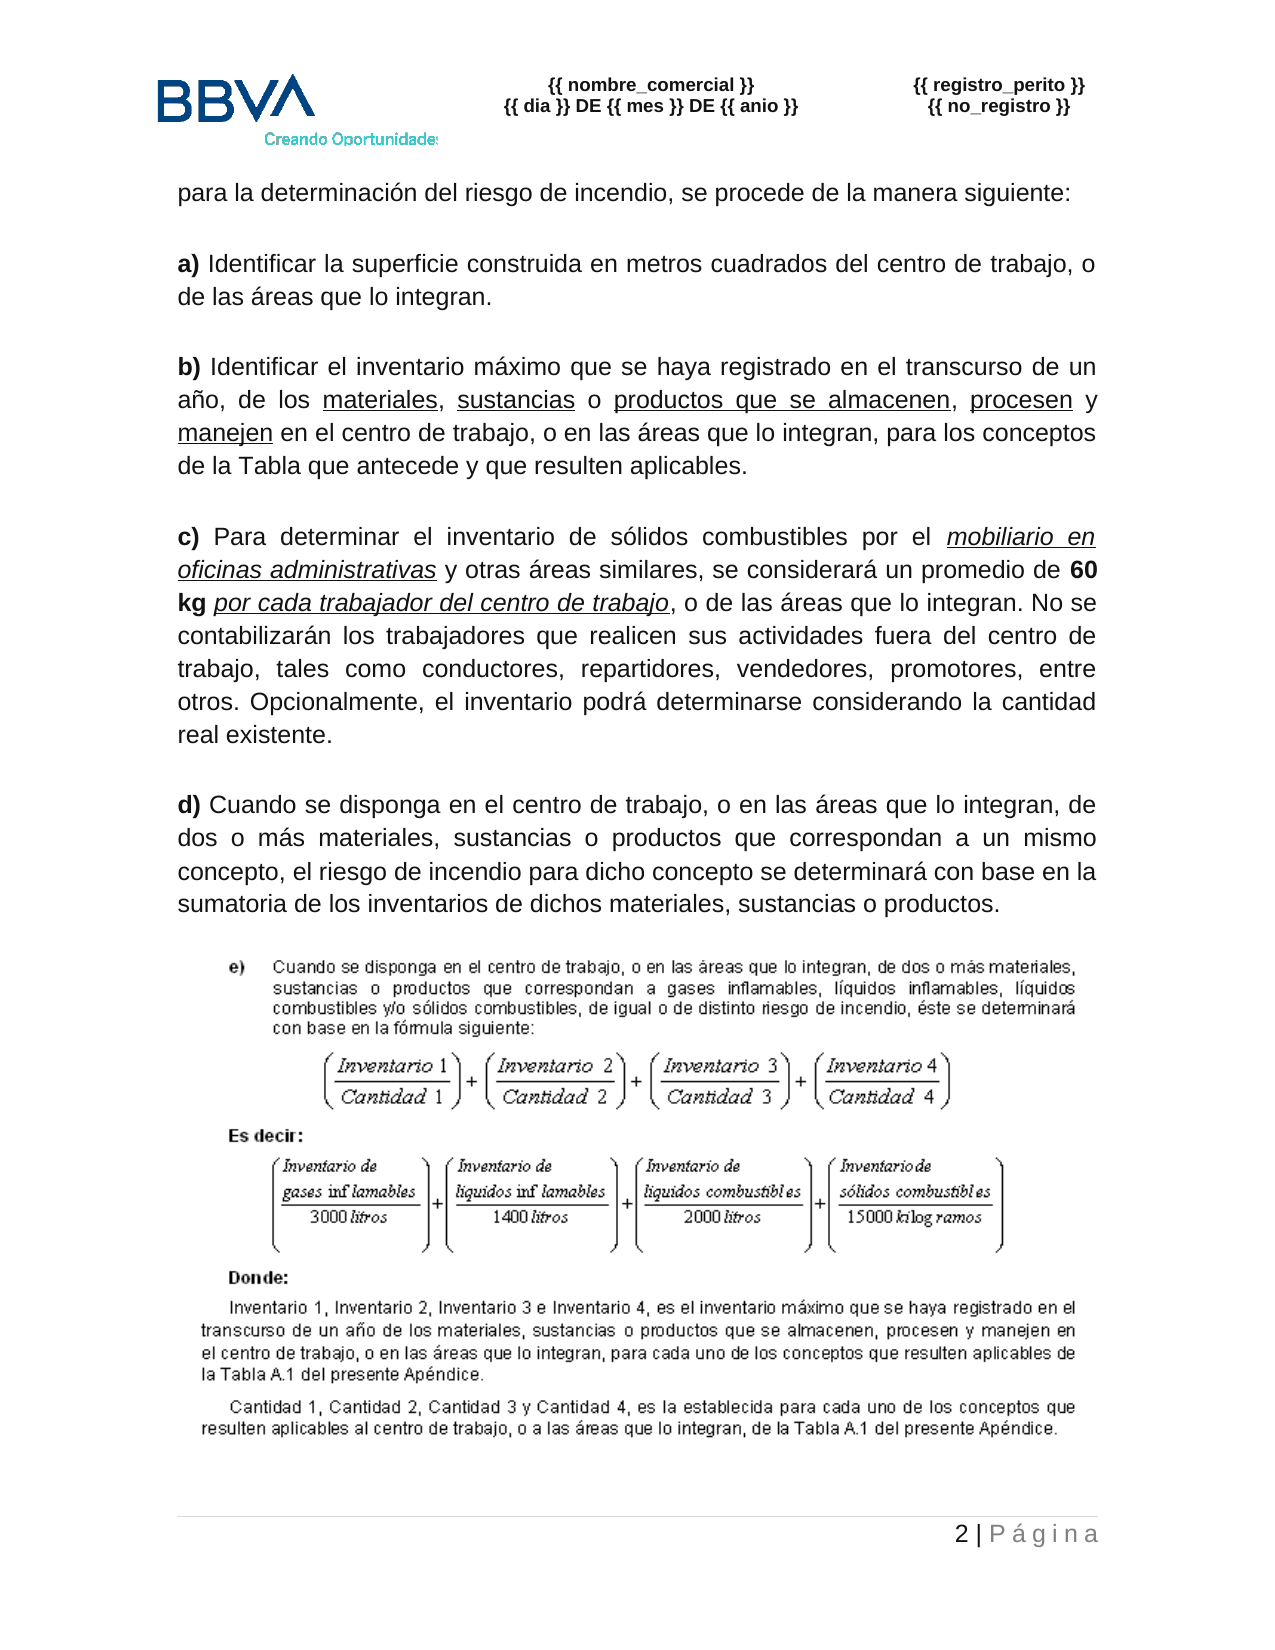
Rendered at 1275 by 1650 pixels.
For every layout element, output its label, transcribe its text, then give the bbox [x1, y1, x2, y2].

text b) Identificar el inventario máximo que se haya registrado en el transcurso de un año, de los materiales, sustancias o productos que se almacenen, procesen y manejen en el centro de trabajo, o en las áreas que lo integran, para los conceptos de la Tabla que antecede y que resulten aplicables. [177, 352, 1098, 480]
text a) Identificar la superficie construida en metros cuadrados del centro de trabajo, o de las áreas que lo integran. [177, 249, 1098, 310]
picture [156, 73, 438, 146]
text d) Cuando se disponga en el centro de trabajo, o en las áreas que lo integran, de dos o más materiales, sustancias o productos que correspondan a un mismo concepto, el riesgo de incendio para dicho concepto se determinará con base en la sumatoria de los inventarios de dichos materiales, sustancias o productos. [177, 790, 1098, 918]
text c) Para determinar el inventario de sólidos combustibles por el mobiliario en oficinas administrativas y otras áreas similares, se considerará un promedio de por cada trabajador del centro de trabajo, o de las áreas que lo integran. No se contabilizarán los trabajadores que realicen sus actividades fuera del centro de trabajo, tales como conductores, repartidores, vendedores, promotores, entre otros. Opcionalmente, el inventario podrá determinarse considerando la cantidad real existente. [177, 522, 1098, 749]
